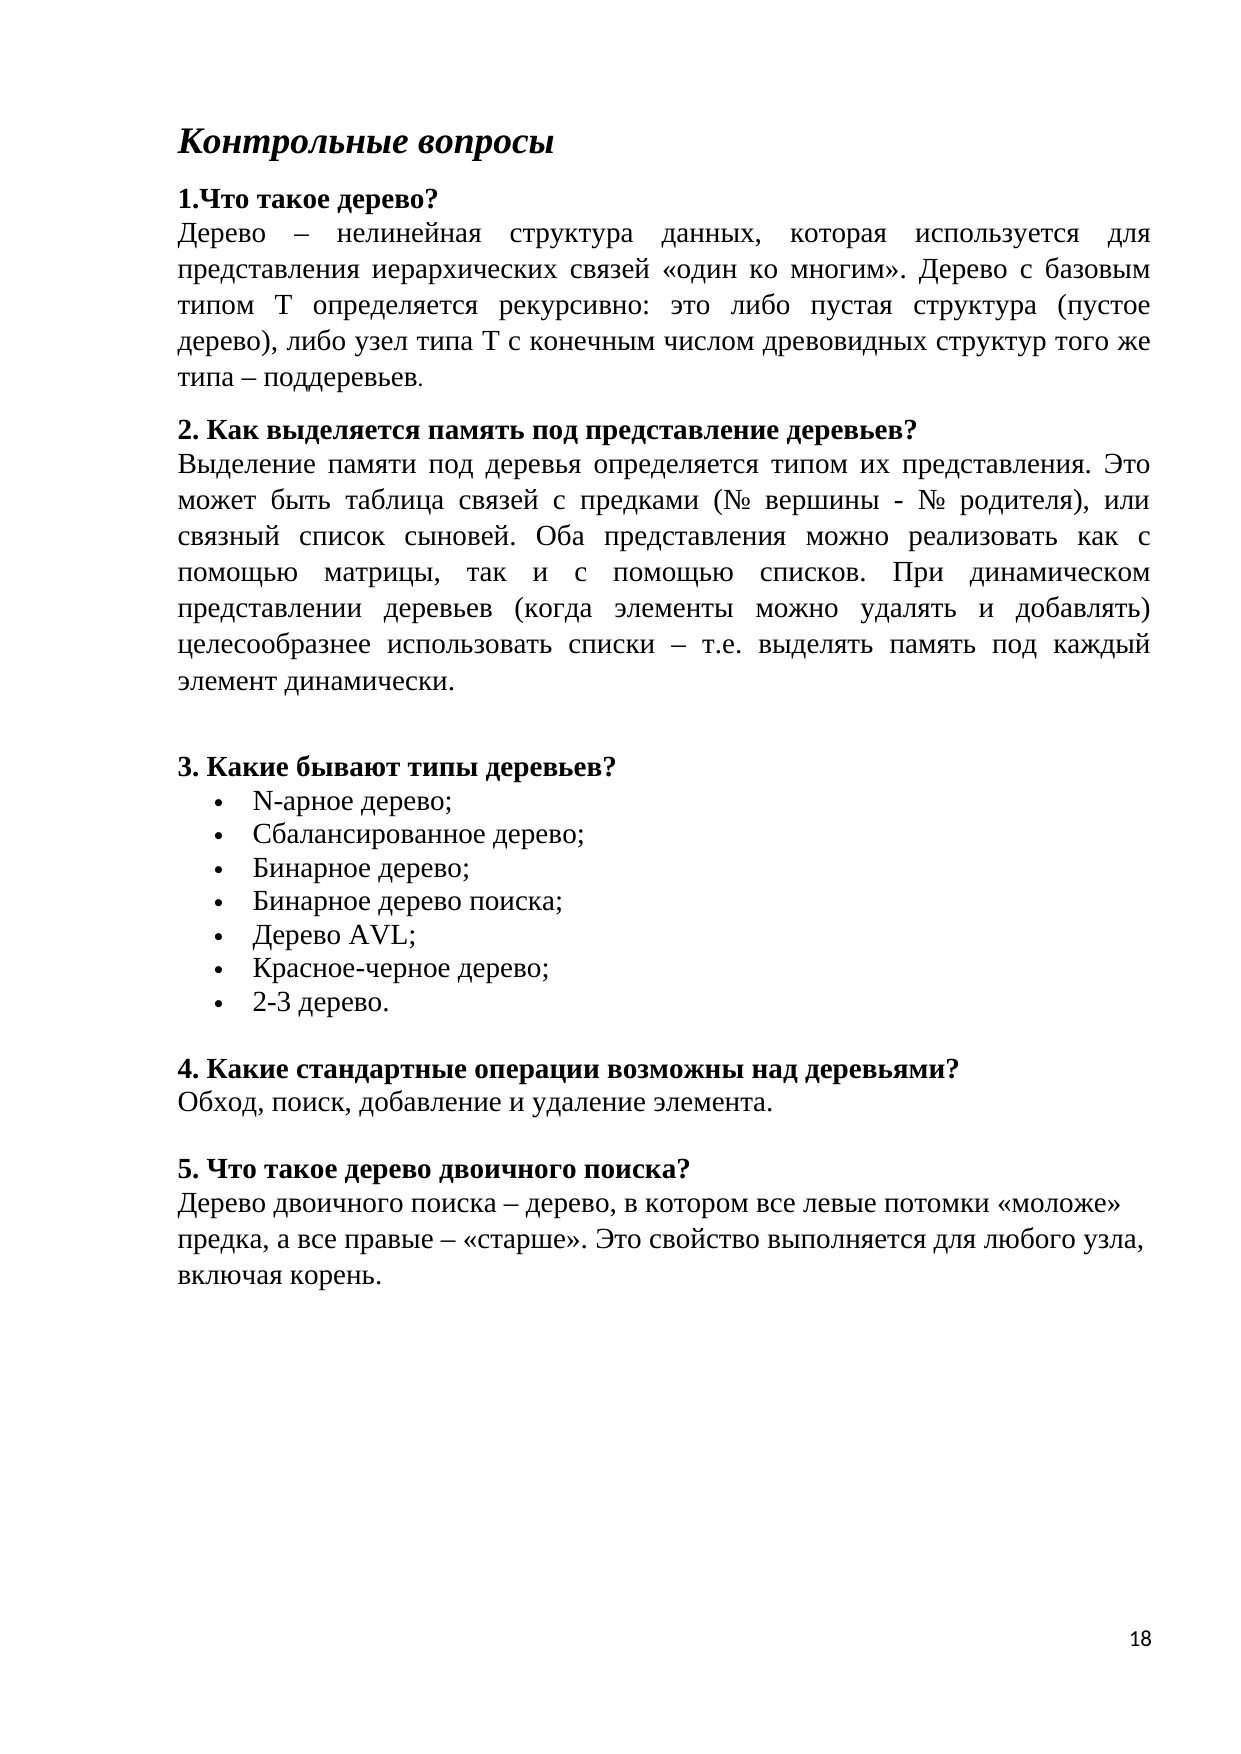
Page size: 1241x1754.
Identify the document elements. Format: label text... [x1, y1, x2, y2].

text 5. Что такое дерево двоичного поиска? [177, 1152, 1152, 1185]
text Дерево двоичного поиска – дерево, в котором все левые потомки «моложе» предка, а все правые – «старше». Это свойство выполняется для любого узла, включая корень. [177, 1185, 1152, 1291]
list Дерево AVL; [215, 917, 1152, 950]
text Выделение памяти под деревья определяется типом их представления. Это может быть таблица связей с предками (№ вершины - № родителя), или связный список сыновей. Оба представления можно реализовать как с помощью матрицы, так и с помощью списков. При динамическом представлении деревьев (когда элементы можно удалять и добавлять) целесообразнее использовать списки – т.е. выделять память под каждый элемент динамически. [177, 446, 1152, 696]
list Бинарное дерево; [215, 850, 1152, 883]
list Бинарное дерево поиска; [215, 883, 1152, 917]
text 2. Как выделяется память под представление деревьев? [177, 412, 1152, 446]
list 2-3 дерево. [215, 984, 1152, 1017]
list Красное-черное дерево; [215, 950, 1152, 984]
text 1.Что такое дерево? [177, 181, 1152, 215]
list Сбалансированное дерево; [215, 816, 1152, 850]
text 3. Какие бывают типы деревьев? [177, 749, 1152, 783]
text Дерево – нелинейная структура данных, которая используется для представления иерархических связей «один ко многим». Дерево с базовым типом Т определяется рекурсивно: это либо пустая структура (пустое дерево), либо узел типа Т с конечным числом древовидных структур того же типа – поддеревьев. [177, 215, 1152, 393]
text Обход, поиск, добавление и удаление элемента. [177, 1084, 1152, 1118]
list N-арное дерево; [215, 783, 1152, 816]
text 4. Какие стандартные операции возможны над деревьями? [177, 1051, 1152, 1084]
